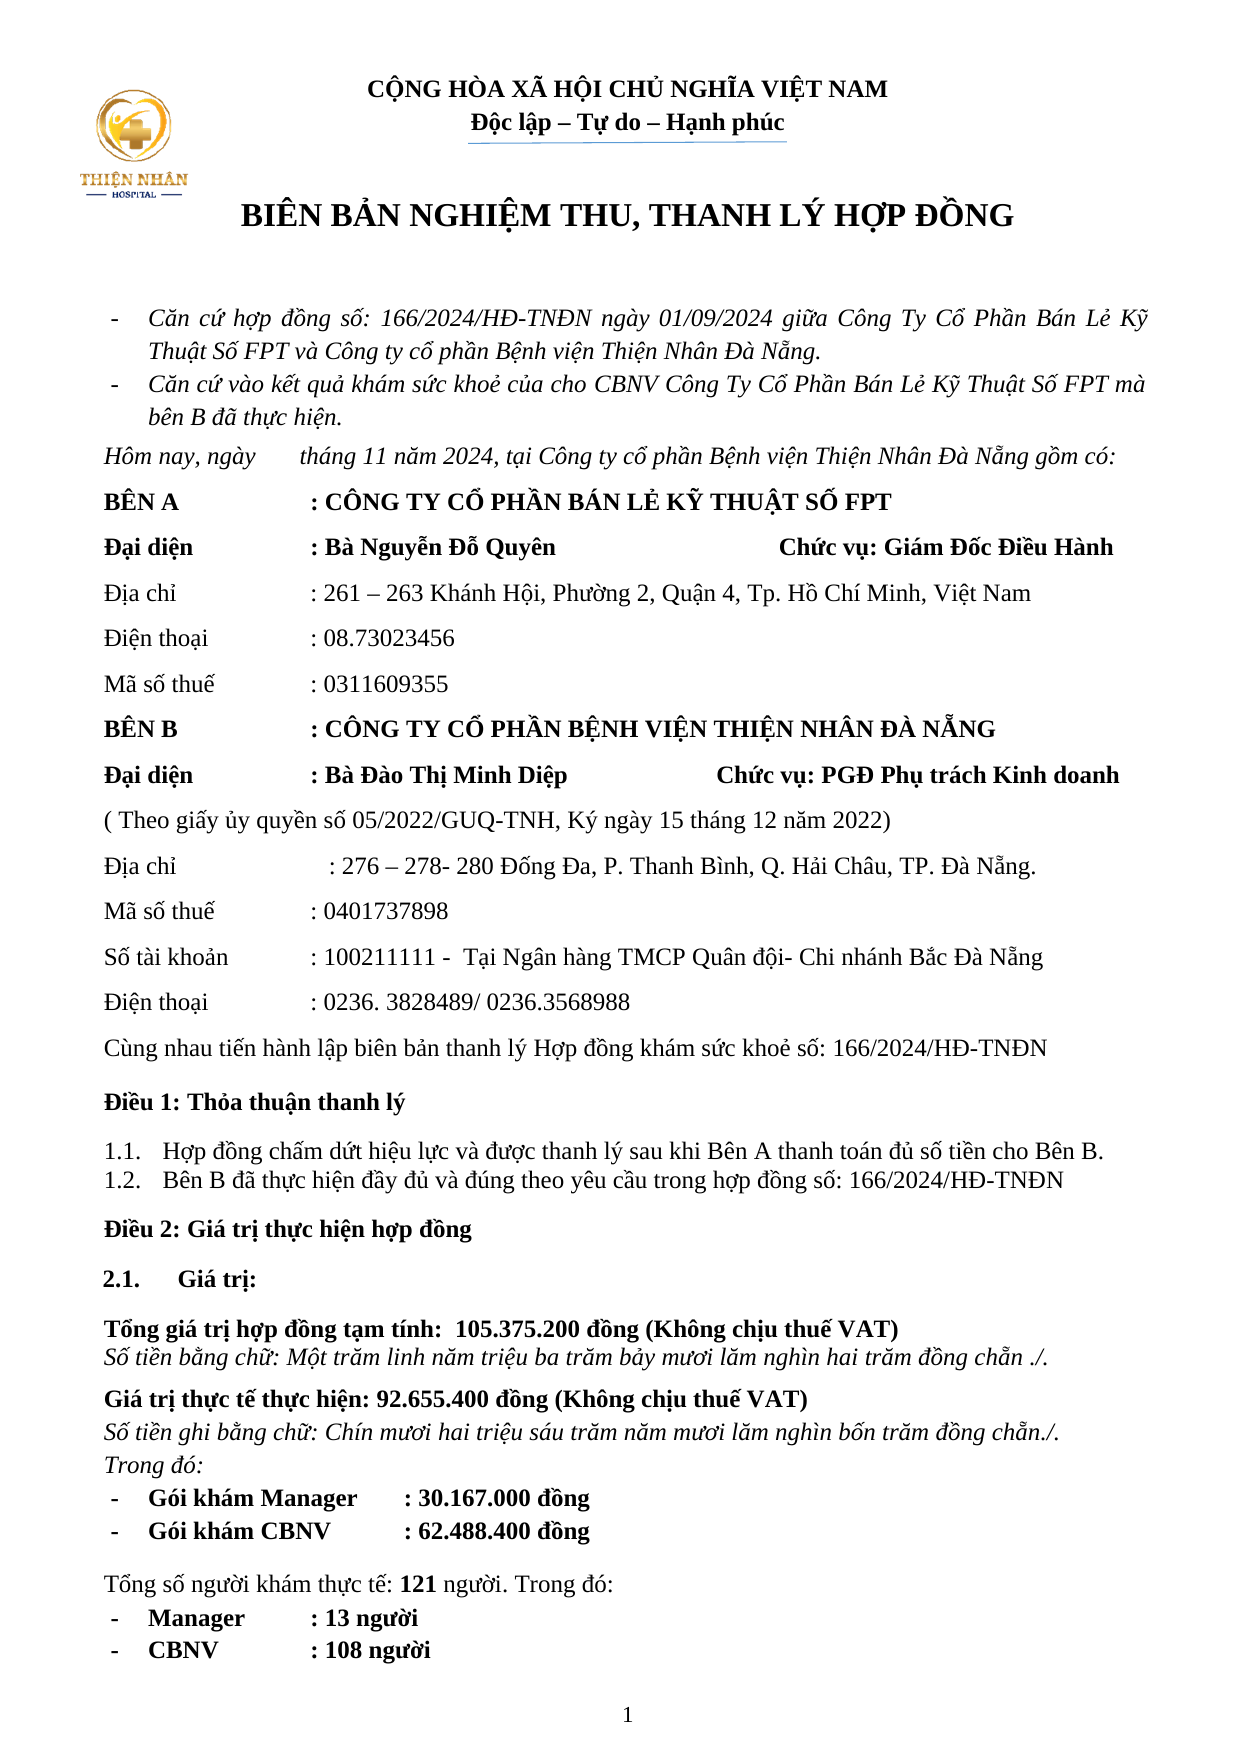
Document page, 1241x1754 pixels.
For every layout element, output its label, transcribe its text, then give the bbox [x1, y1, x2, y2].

text Cùng nhau tiến hành lập biên bản thanh lý Hợp đồng khám sức khoẻ số: 166/2024/HĐ-TNĐN [103, 1033, 1182, 1062]
text Số tiền bằng chữ: Một trăm linh năm triệu ba trăm bảy mươi lăm nghìn hai trăm đồng chẵn ./. [103, 1342, 1152, 1371]
list Giá trị thực tế thực hiện: 92.655.400 đồng (Không chịu thuế VAT) [103, 1384, 1152, 1412]
text BÊN A : CÔNG TY CỔ PHẦN BÁN LẺ KỸ THUẬT SỐ FPT [103, 487, 1182, 515]
text Điện thoại : 08.73023456 [103, 623, 1182, 652]
text Số tài khoản : 100211111 - Tại Ngân hàng TMCP Quân đội- Chi nhánh Bắc Đà Nẵng [103, 942, 1182, 971]
text Tổng giá trị hợp đồng tạm tính: 105.375.200 đồng (Không chịu thuế VAT) [103, 1314, 1152, 1342]
list Hợp đồng chấm dứt hiệu lực và được thanh lý sau khi Bên A thanh toán đủ số tiền cho Bên B. [103, 1136, 1152, 1165]
text Mã số thuế : 0401737898 [103, 896, 1182, 925]
list Căn cứ vào kết quả khám sức khoẻ của cho CBNV Công Ty Cổ Phần Bán Lẻ Kỹ Thuật Số FPT mà bên B đã thực hiện. [110, 369, 1149, 431]
text BIÊN BẢN NGHIỆM THU, THANH LÝ HỢP ĐỒNG [103, 195, 1152, 233]
list Căn cứ hợp đồng số: 166/2024/HĐ-TNĐN ngày 01/09/2024 giữa Công Ty Cổ Phần Bán Lẻ Kỹ Thuật Số FPT và Công ty cổ phần Bệnh viện Thiện Nhân Đà Nẵng. [110, 303, 1152, 364]
list Manager : 13 người [110, 1603, 1152, 1631]
text Địa chỉ : 261 – 263 Khánh Hội, Phường 2, Quận 4, Tp. Hồ Chí Minh, Việt Nam [103, 578, 1182, 606]
text Điều 2: Giá trị thực hiện hợp đồng [103, 1214, 1152, 1243]
text Địa chỉ : 276 – 278- 280 Đống Đa, P. Thanh Bình, Q. Hải Châu, TP. Đà Nẵng. [103, 851, 1182, 879]
text Đại diện : Bà Đào Thị Minh Diệp Chức vụ: PGĐ Phụ trách Kinh doanh [103, 760, 1182, 788]
list Bên B đã thực hiện đầy đủ và đúng theo yêu cầu trong hợp đồng số: 166/2024/HĐ-TNĐN [103, 1165, 1152, 1194]
text Độc lập – Tự do – Hạnh phúc [208, 107, 1152, 136]
list Trong đó: [103, 1450, 1152, 1478]
picture [61, 75, 208, 211]
list CBNV : 108 người [110, 1636, 1152, 1664]
text Hôm nay, ngày tháng 11 năm 2024, tại Công ty cổ phần Bệnh viện Thiện Nhân Đà Nẵng gồm có: [103, 441, 1149, 470]
text CỘNG HÒA XÃ HỘI CHỦ NGHĨA VIỆT NAM [103, 74, 1152, 103]
text ( Theo giấy ủy quyền số 05/2022/GUQ-TNH, Ký ngày 15 tháng 12 năm 2022) [103, 805, 1182, 834]
text Tổng số người khám thực tế: 121 người. Trong đó: [103, 1569, 1152, 1598]
text Điều 1: Thỏa thuận thanh lý [103, 1087, 1152, 1115]
text BÊN B : CÔNG TY CỔ PHẦN BỆNH VIỆN THIỆN NHÂN ĐÀ NẴNG [103, 714, 1182, 743]
list Gói khám Manager : 30.167.000 đồng [110, 1483, 1152, 1511]
text Mã số thuế : 0311609355 [103, 669, 1182, 697]
text Điện thoại : 0236. 3828489/ 0236.3568988 [103, 987, 1182, 1016]
list Giá trị: [102, 1264, 1152, 1293]
list Gói khám CBNV : 62.488.400 đồng [110, 1516, 1152, 1544]
list Số tiền ghi bằng chữ: Chín mươi hai triệu sáu trăm năm mươi lăm nghìn bốn trăm đồng chẵn./. [103, 1417, 1152, 1445]
text Đại diện : Bà Nguyễn Đỗ Quyên Chức vụ: Giám Đốc Điều Hành [103, 532, 1182, 561]
